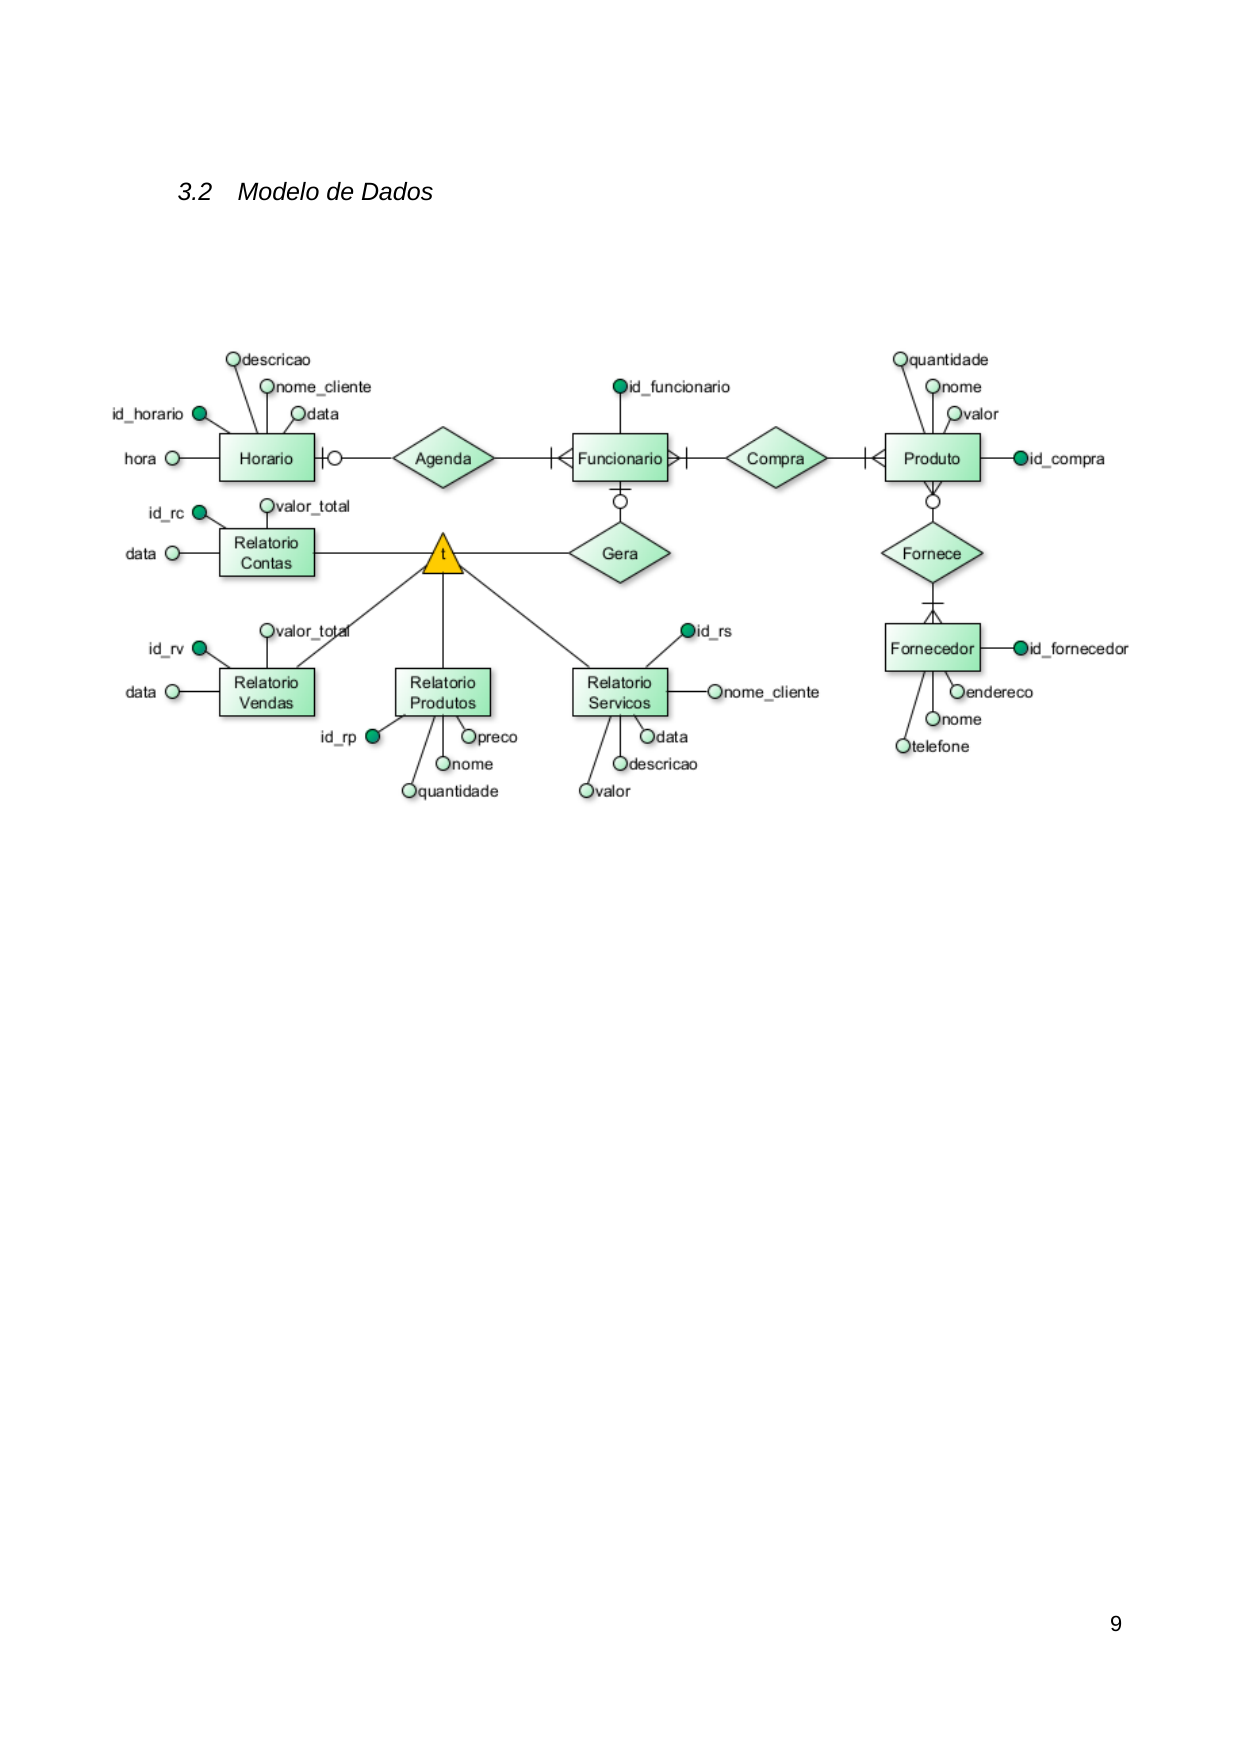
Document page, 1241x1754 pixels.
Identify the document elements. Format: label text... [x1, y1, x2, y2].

subtitle Modelo de Dados [177, 177, 1122, 206]
picture [88, 326, 1153, 824]
